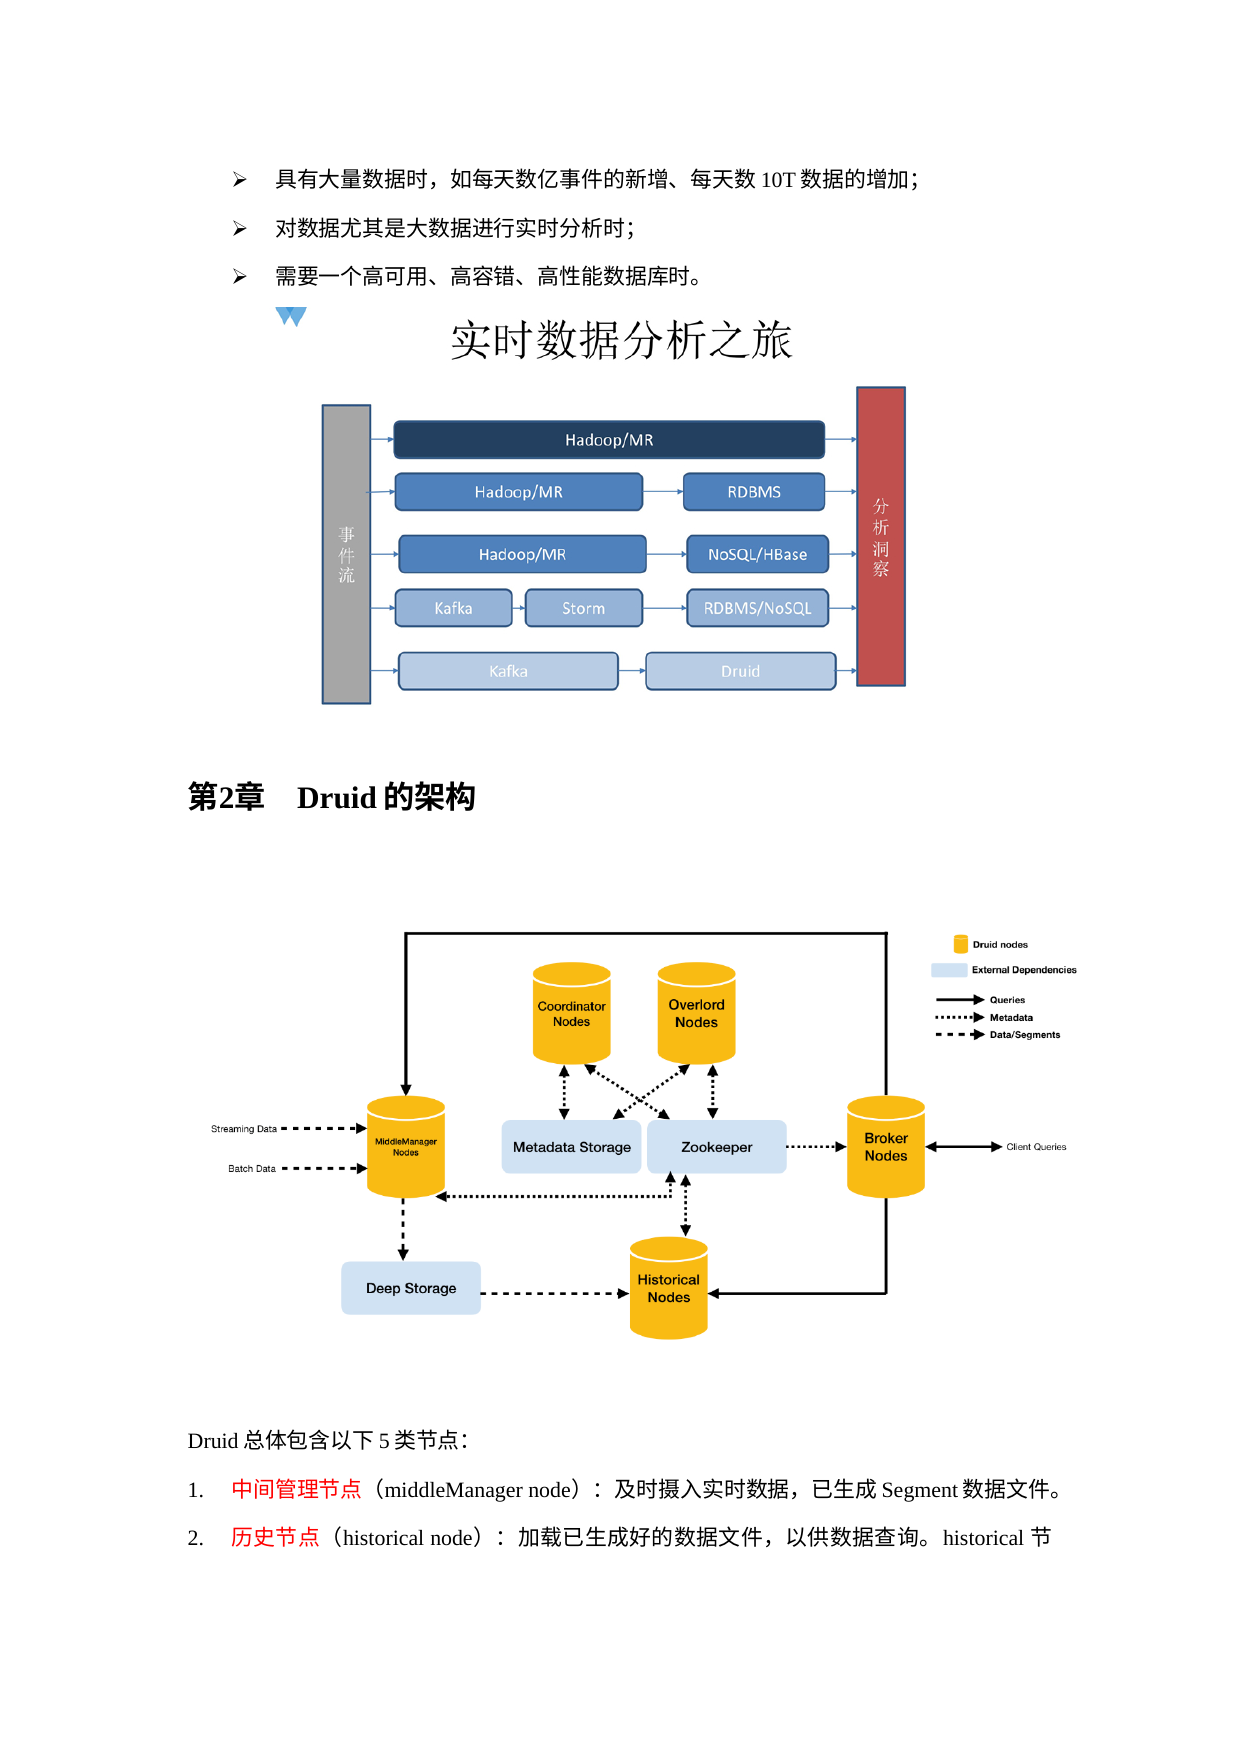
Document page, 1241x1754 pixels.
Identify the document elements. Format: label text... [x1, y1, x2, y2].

list 具有大量数据时，如每天数亿事件的新增、每天数10T数据的增加； [231, 162, 1053, 194]
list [187, 1519, 1053, 1552]
picture [187, 890, 1099, 1403]
picture [268, 307, 973, 737]
list 对数据尤其是大数据进行实时分析时； [231, 210, 1053, 243]
text Druid总体包含以下5类节点： [187, 1423, 1053, 1455]
list 需要一个高可用、高容错、高性能数据库时。 [231, 259, 1053, 291]
list 中间管理节点（middleManager node）：及时摄入实时数据，已生成Segment数据文件。 [187, 1471, 1053, 1504]
text Druid的架构 [187, 762, 1053, 827]
